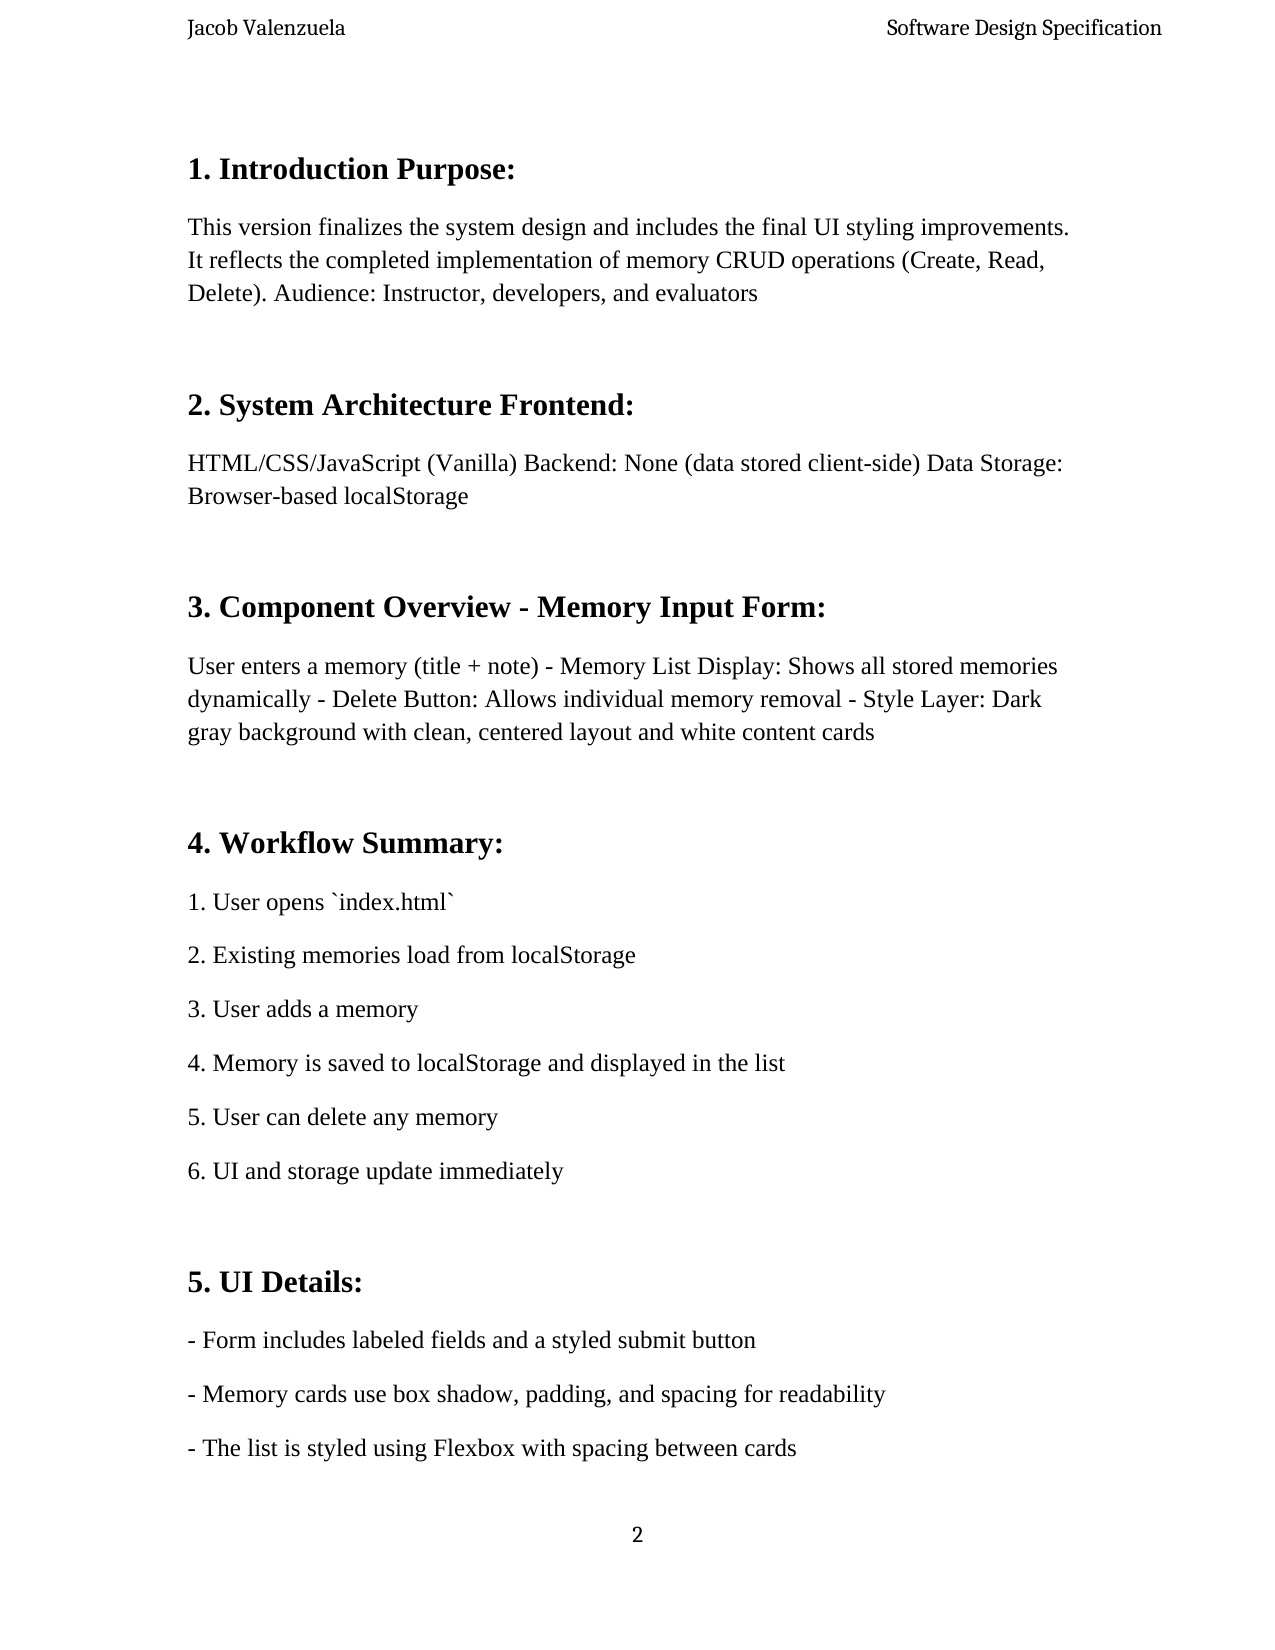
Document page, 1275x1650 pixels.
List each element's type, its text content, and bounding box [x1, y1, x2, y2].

text 5. User can delete any memory [187, 1102, 1087, 1131]
text 3. Component Overview - Memory Input Form: [187, 589, 1087, 624]
text HTML/CSS/JavaScript (Vanilla) Backend: None (data stored client-side) Data Storage: Browser-based localStorage [187, 448, 1087, 510]
text This version finalizes the system design and includes the final UI styling improvements. It reflects the completed implementation of memory CRUD operations (Create, Read, Delete). Audience: Instructor, developers, and evaluators [187, 212, 1087, 307]
text 5. UI Details: [187, 1263, 1087, 1299]
text - Form includes labeled fields and a styled submit button [187, 1326, 1087, 1354]
text - Memory cards use box shadow, padding, and spacing for readability [187, 1379, 1087, 1408]
text 3. User adds a memory [187, 994, 1087, 1023]
text 2. Existing memories load from localStorage [187, 940, 1087, 969]
text 1. Introduction Purpose: [187, 150, 1087, 186]
text User enters a memory (title + note) - Memory List Display: Shows all stored memories dynamically - Delete Button: Allows individual memory removal - Style Layer: Dark gray background with clean, centered layout and white content cards [187, 651, 1087, 746]
text 6. UI and storage update immediately [187, 1156, 1087, 1184]
text 2. System Architecture Frontend: [187, 386, 1087, 422]
text 1. User opens `index.html` [187, 887, 1087, 915]
text 4. Workflow Summary: [187, 824, 1087, 860]
text - The list is styled using Flexbox with spacing between cards [187, 1433, 1087, 1462]
text 4. Memory is saved to localStorage and displayed in the list [187, 1048, 1087, 1077]
